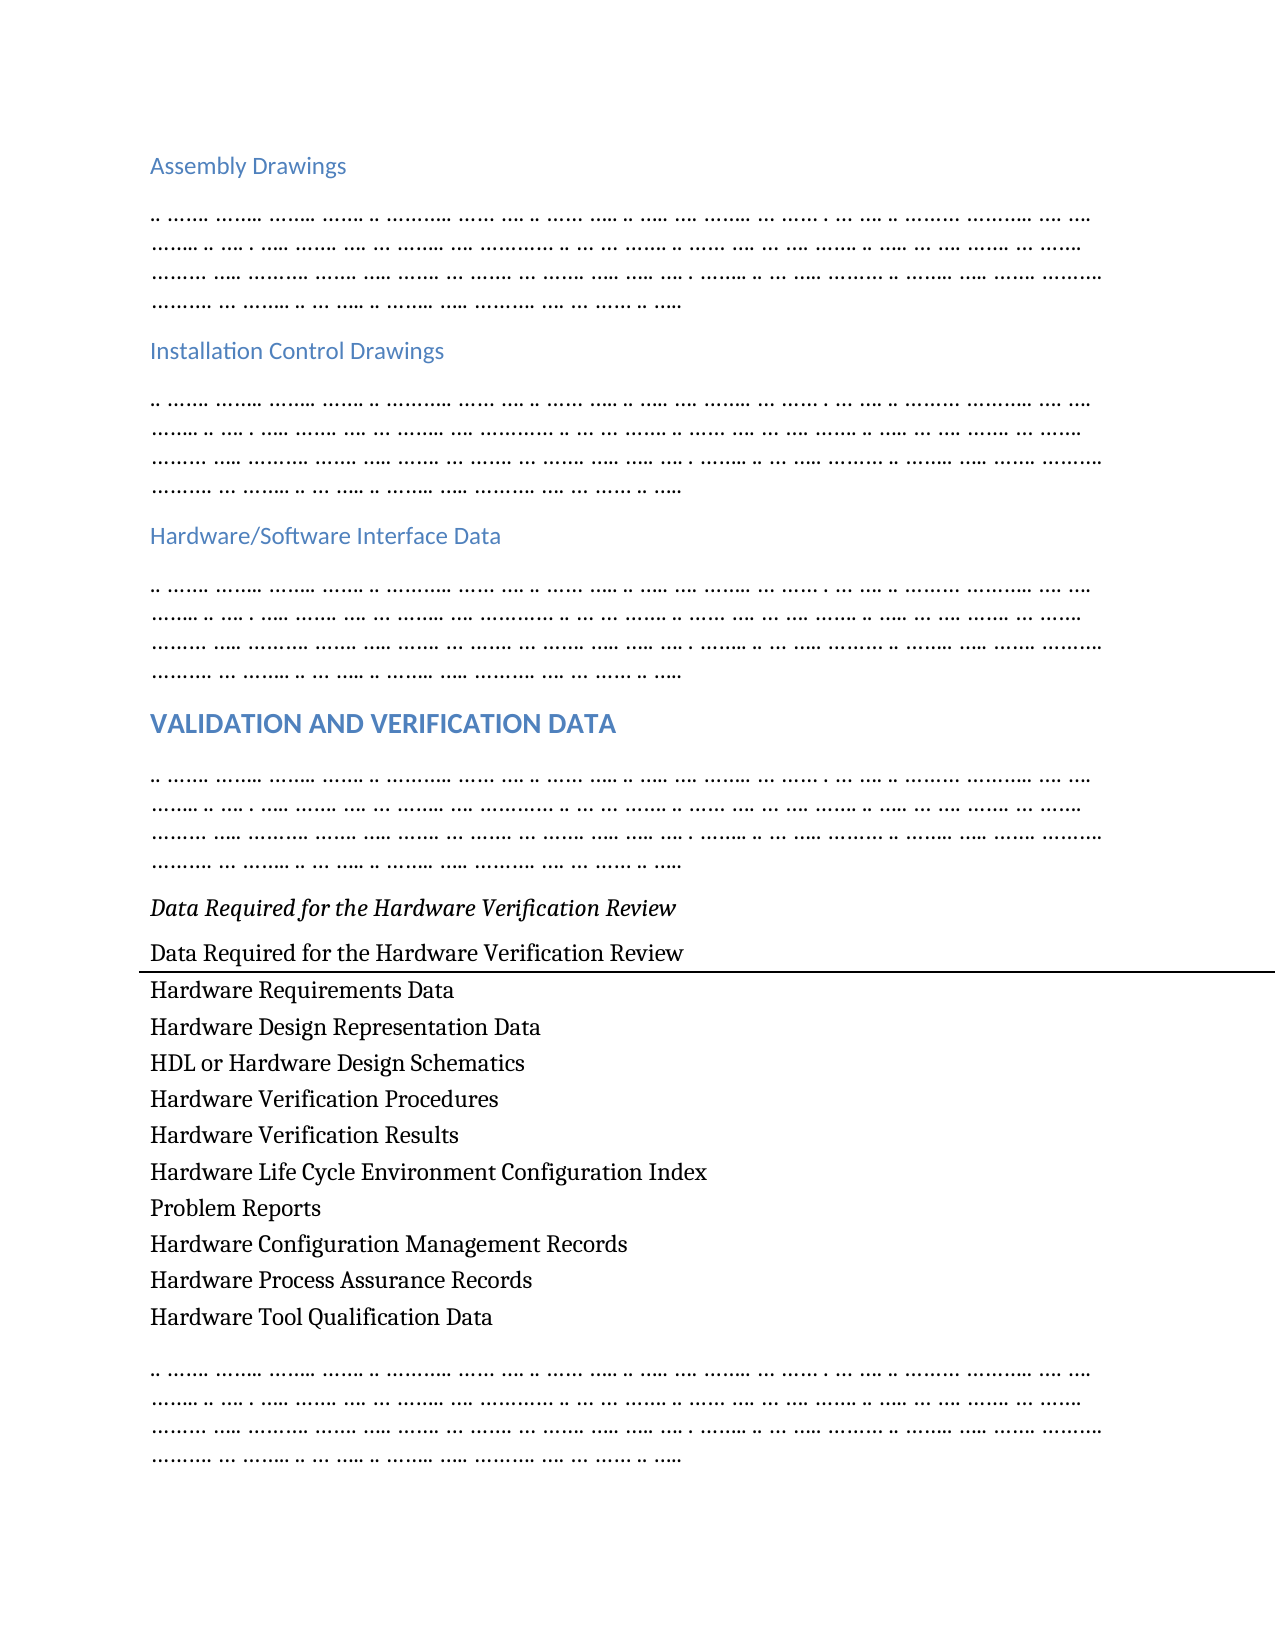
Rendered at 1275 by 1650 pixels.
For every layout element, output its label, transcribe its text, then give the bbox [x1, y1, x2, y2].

subtitle Installation Control Drawings [150, 335, 1125, 366]
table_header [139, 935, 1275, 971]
subtitle Hardware/Software Interface Data [150, 520, 1125, 551]
subtitle Assembly Drawings [150, 150, 1125, 181]
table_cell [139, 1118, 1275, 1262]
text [150, 1354, 1125, 1469]
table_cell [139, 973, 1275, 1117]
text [150, 199, 1125, 314]
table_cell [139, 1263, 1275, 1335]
text Data Required for the Hardware Verification Review [150, 893, 1125, 922]
subtitle VALIDATION AND VERIFICATION DATA [150, 705, 1125, 741]
